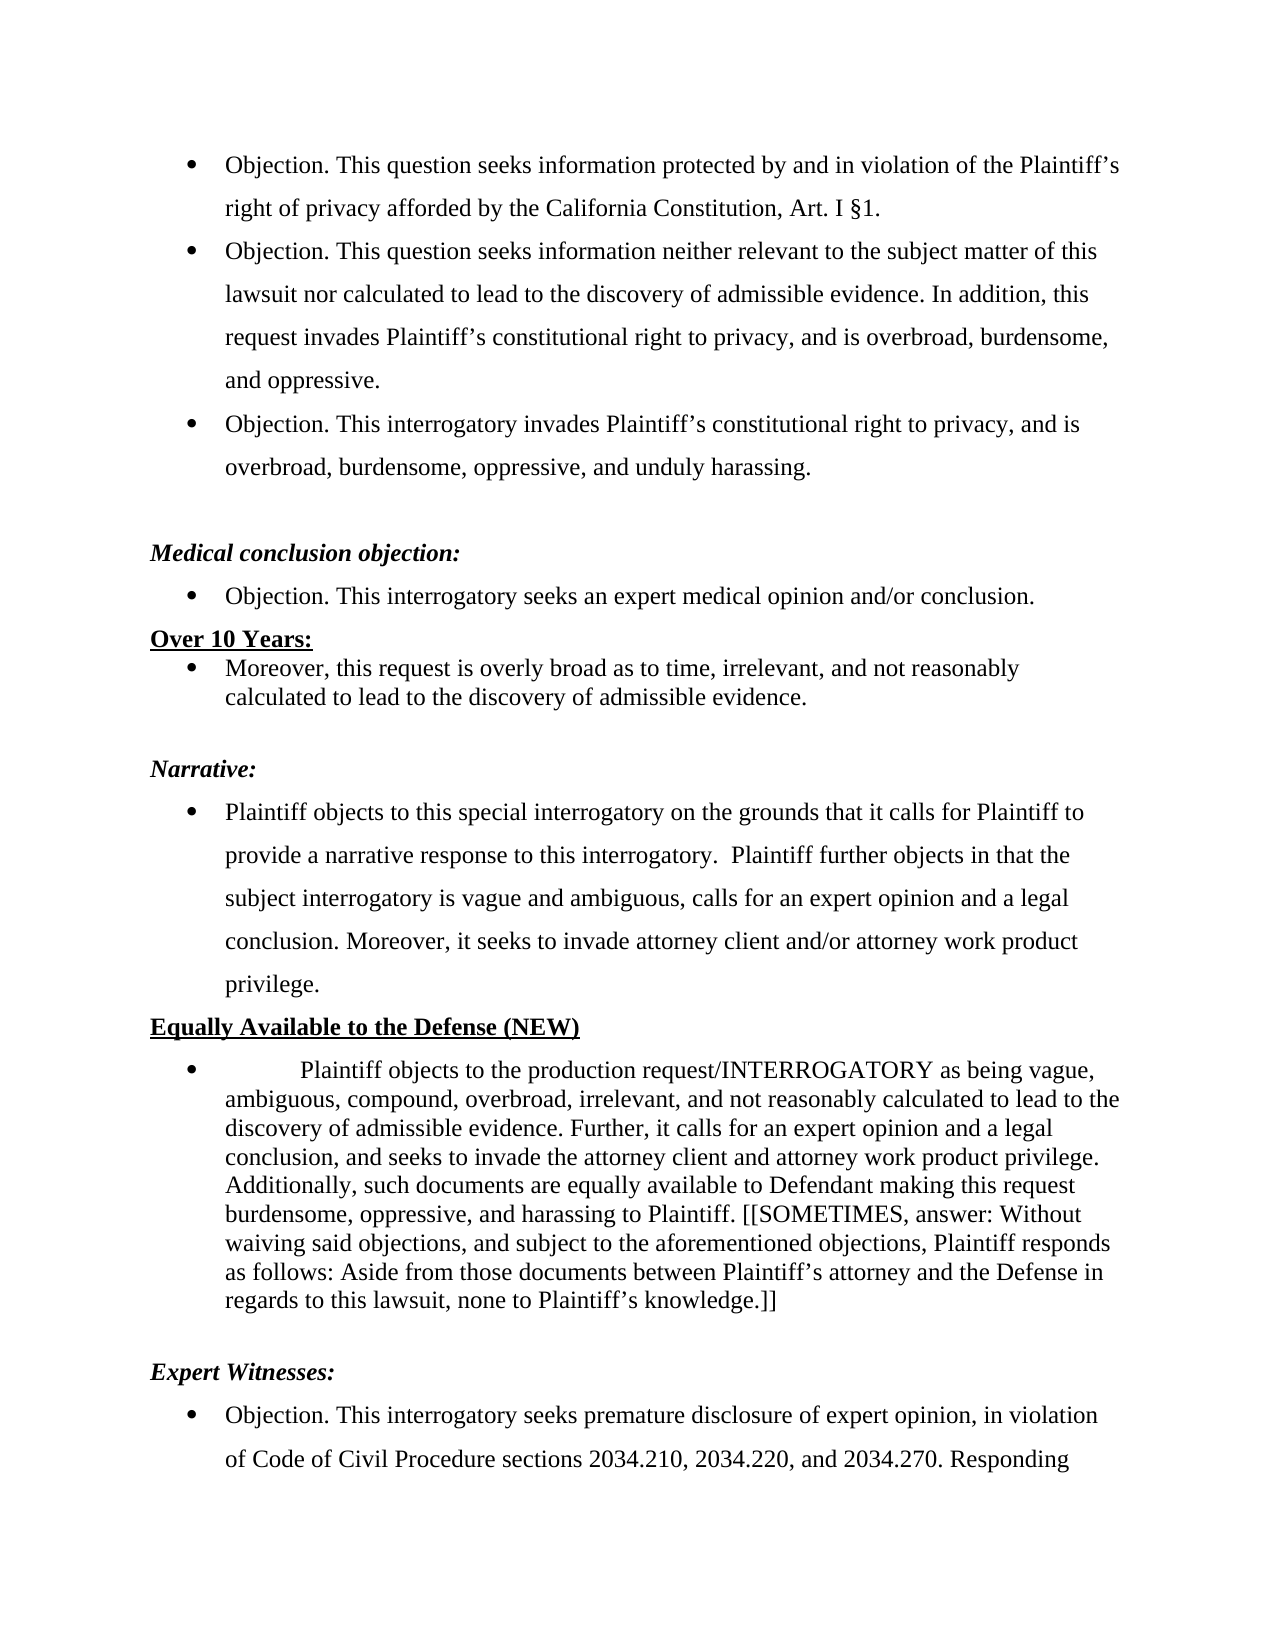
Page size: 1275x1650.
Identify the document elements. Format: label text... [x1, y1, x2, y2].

list Objection. This question seeks information protected by and in violation of the Plaintiff’s right of privacy afforded by the California Constitution, Art. I §1. [187, 150, 1125, 222]
text Medical conclusion objection: [150, 538, 1125, 567]
list Objection. This interrogatory invades Plaintiff’s constitutional right to privacy, and is overbroad, burdensome, oppressive, and unduly harassing. [187, 409, 1125, 481]
list Objection. This question seeks information neither relevant to the subject matter of this lawsuit nor calculated to lead to the discovery of admissible evidence. In addition, this request invades Plaintiff’s constitutional right to privacy, and is overbroad, burdensome, and oppressive. [187, 236, 1125, 394]
list Moreover, this request is overly broad as to time, irrelevant, and not reasonably calculated to lead to the discovery of admissible evidence. [807, 653, 1125, 711]
list Plaintiff objects to this special interrogatory on the grounds that it calls for Plaintiff to provide a narrative response to this interrogatory. Plaintiff further objects in that the subject interrogatory is vague and ambiguous, calls for an expert opinion and a legal conclusion. Moreover, it seeks to invade attorney client and/or attorney work product privilege. [187, 797, 1125, 998]
text Narrative: [150, 754, 1125, 782]
text Equally Available to the Defense (NEW) [150, 1012, 1125, 1041]
list Objection. This interrogatory seeks an expert medical opinion and/or conclusion. [187, 581, 1125, 610]
text Expert Witnesses: [150, 1357, 1125, 1386]
text Over 10 Years: [150, 624, 1125, 653]
